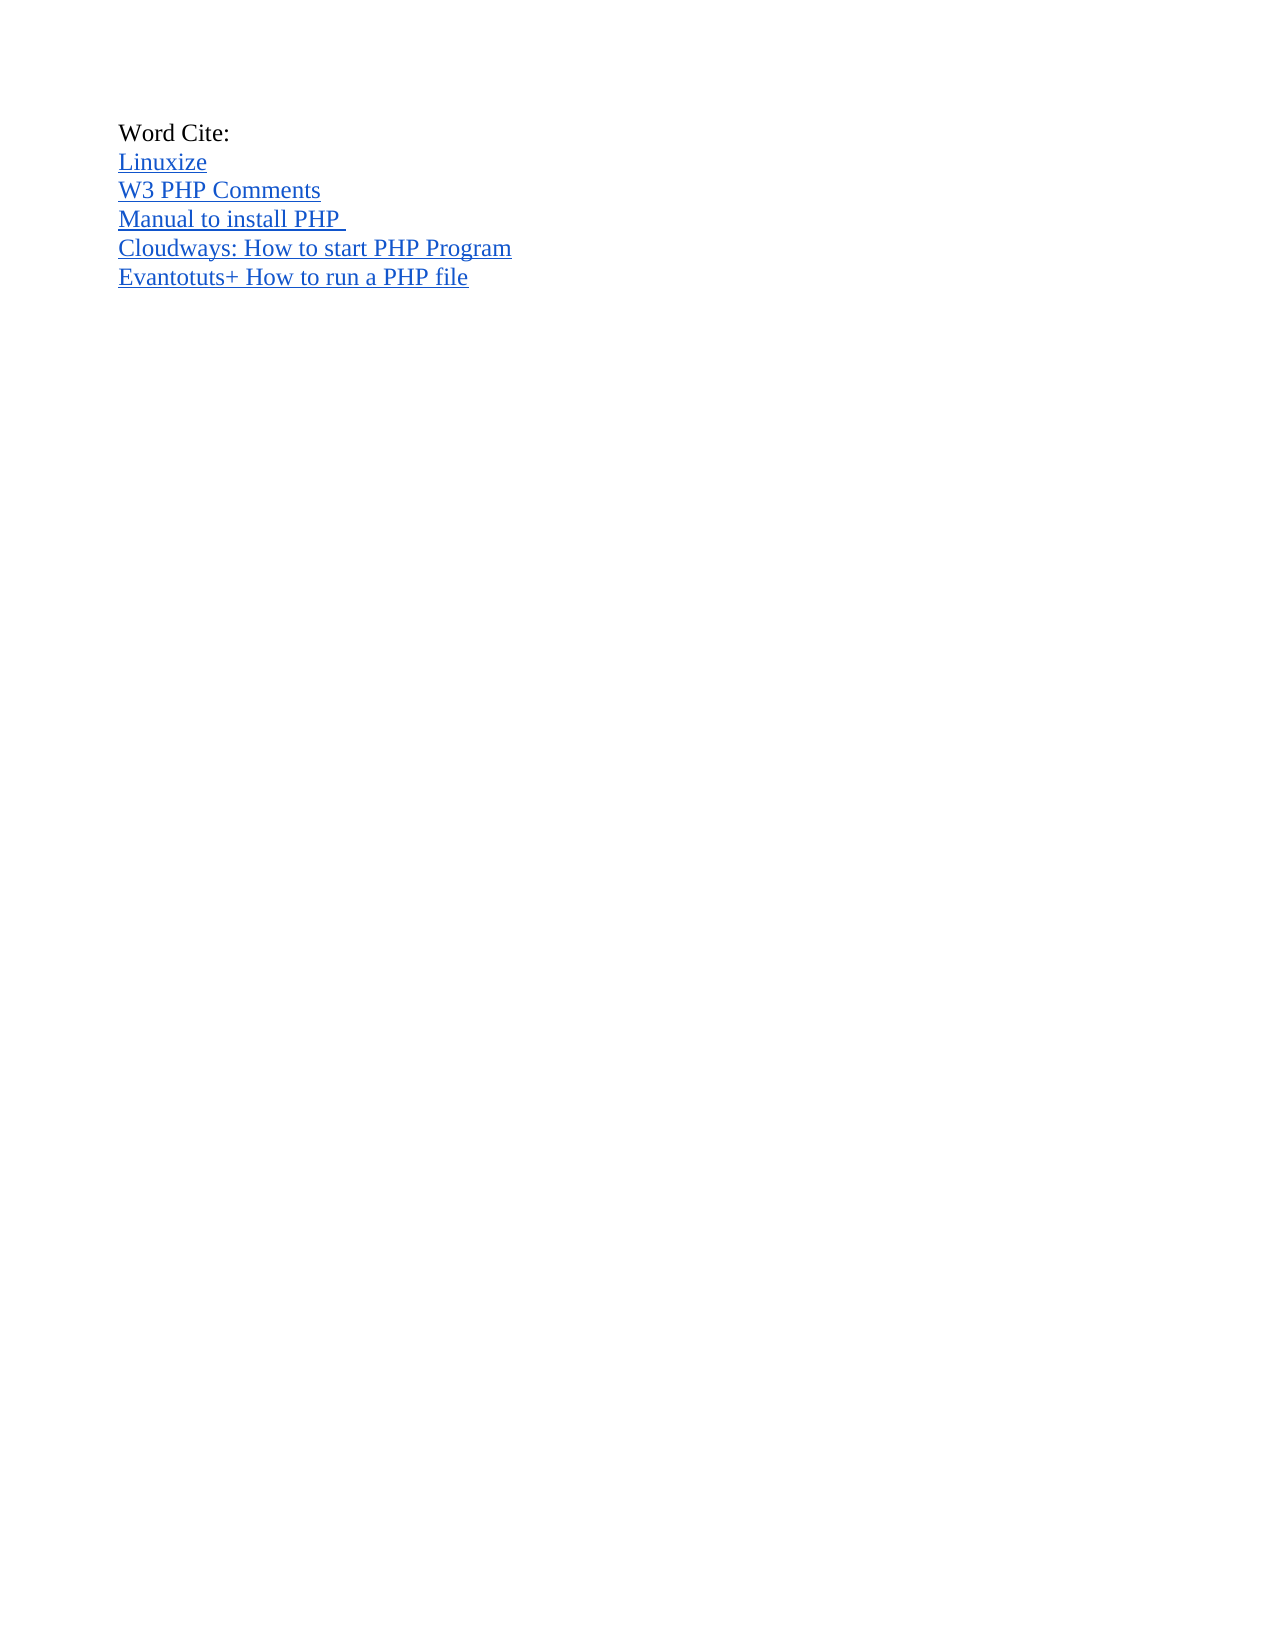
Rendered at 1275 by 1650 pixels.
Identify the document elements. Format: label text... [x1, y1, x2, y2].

text Manual to install PHP [118, 204, 1157, 233]
text Cloudways: How to start PHP Program [118, 233, 1157, 262]
text Word Cite: [118, 118, 1157, 147]
text Linuxize [118, 147, 1157, 176]
text W3 PHP Comments [118, 176, 1157, 204]
text Evantotuts+ How to run a PHP file [118, 262, 1157, 291]
